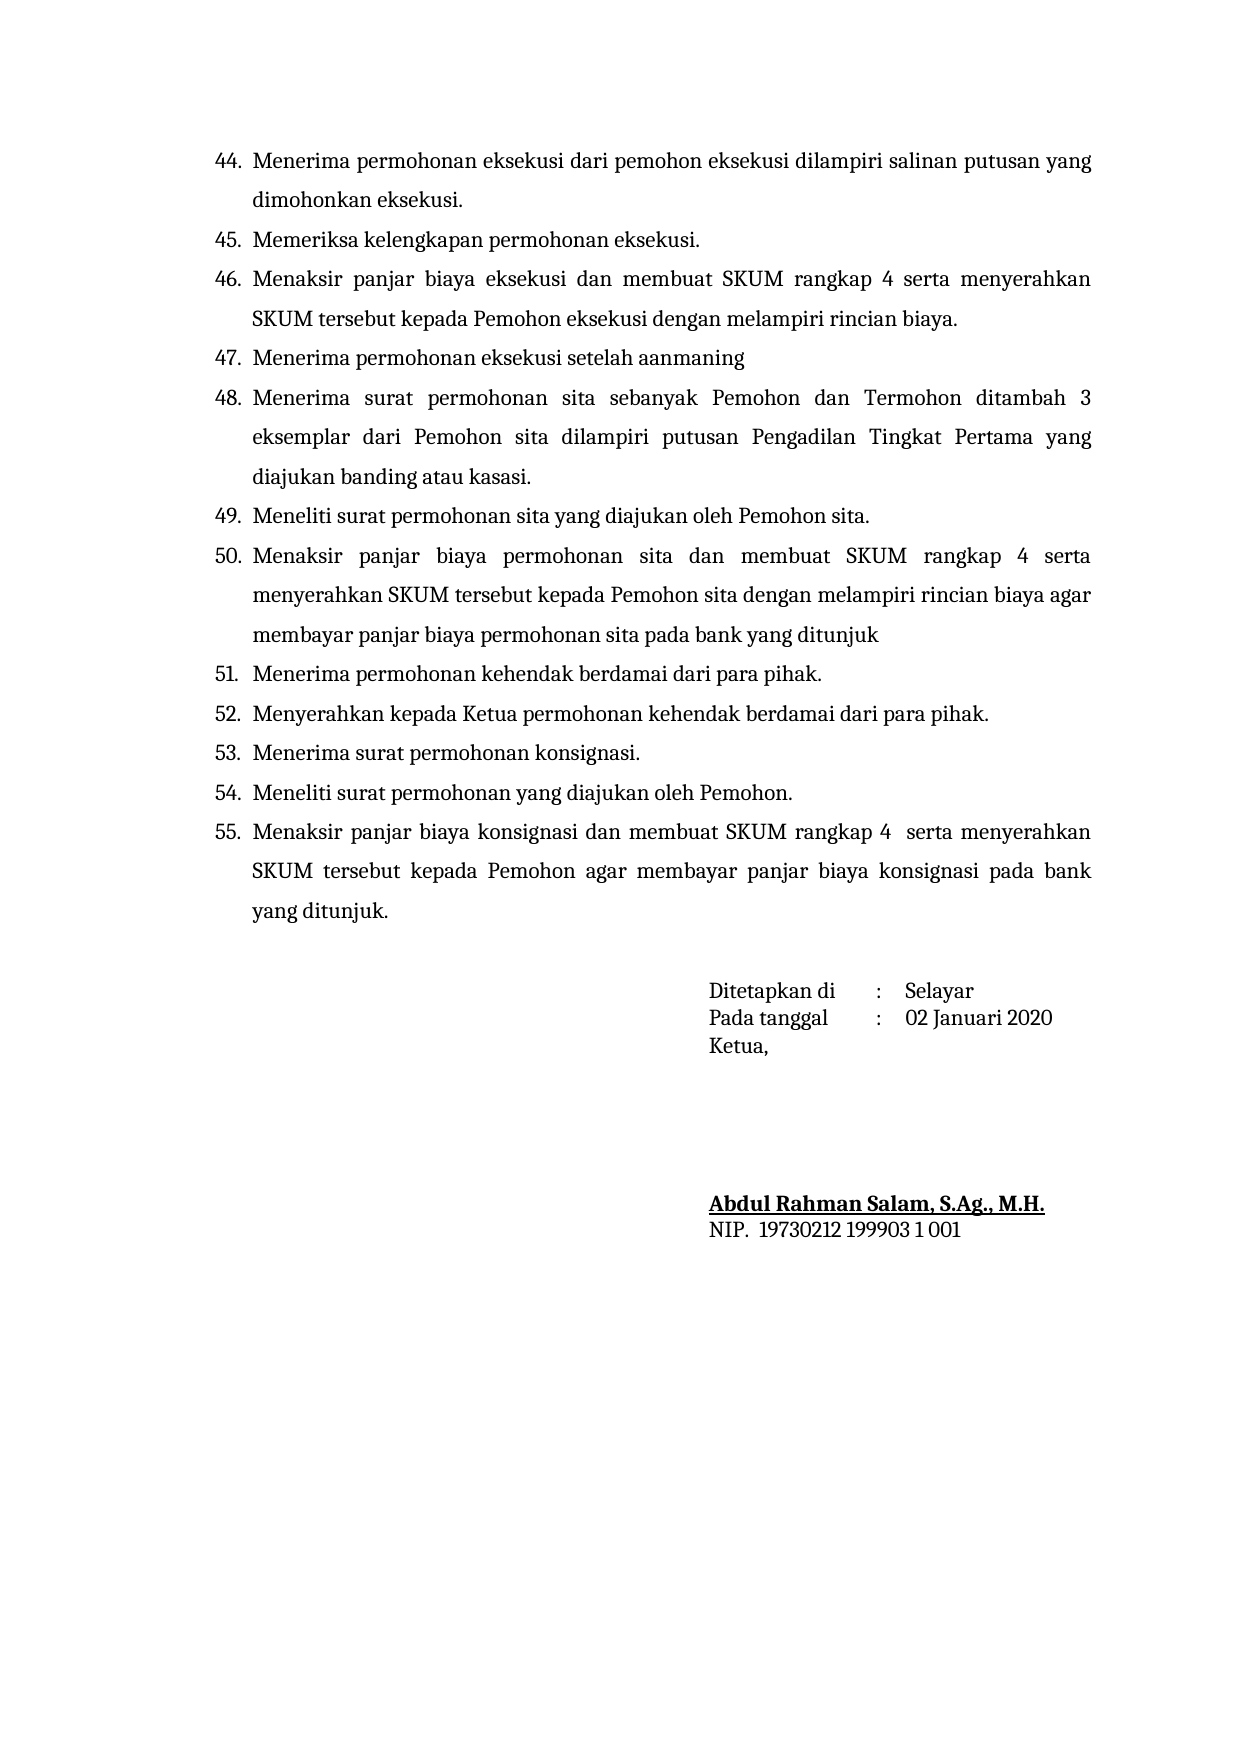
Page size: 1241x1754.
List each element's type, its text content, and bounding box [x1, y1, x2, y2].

table_cell 02 Januari 2020 [895, 1005, 1092, 1032]
list Menerima surat permohonan sita sebanyak Pemohon dan Termohon ditambah 3 eksemplar dari Pemohon sita dilampiri putusan Pengadilan Tingkat Pertama yang diajukan banding atau kasasi. [215, 384, 1092, 490]
list Menaksir panjar biaya permohonan sita dan membuat SKUM rangkap 4 serta menyerahkan SKUM tersebut kepada Pemohon sita dengan melampiri rincian biaya agar membayar panjar biaya permohonan sita pada bank yang ditunjuk [215, 542, 1092, 648]
list Meneliti surat permohonan yang diajukan oleh Pemohon. [215, 779, 1092, 806]
list Menerima permohonan kehendak berdamai dari para pihak. [215, 661, 1092, 687]
table_cell : [865, 1005, 894, 1032]
list Menaksir panjar biaya eksekusi dan membuat SKUM rangkap 4 serta menyerahkan SKUM tersebut kepada Pemohon eksekusi dengan melampiri rincian biaya. [215, 266, 1092, 332]
list Menerima permohonan eksekusi dari pemohon eksekusi dilampiri salinan putusan yang dimohonkan eksekusi. [215, 148, 1092, 213]
table_header : [865, 978, 894, 1004]
table_header Ditetapkan di [698, 978, 864, 1004]
list Menaksir panjar biaya konsignasi dan membuat SKUM rangkap 4 serta menyerahkan SKUM tersebut kepada Pemohon agar membayar panjar biaya konsignasi pada bank yang ditunjuk. [215, 819, 1092, 924]
table_header Selayar [895, 978, 1092, 1004]
table_cell Ketua, Abdul Rahman Salam, S.Ag., M.H. NIP. 19730212 199903 1 001 [698, 1033, 1092, 1243]
list Menerima permohonan eksekusi setelah aanmaning [215, 345, 1092, 371]
list Menyerahkan kepada Ketua permohonan kehendak berdamai dari para pihak. [215, 700, 1092, 727]
list Memeriksa kelengkapan permohonan eksekusi. [215, 227, 1092, 253]
table_cell Pada tanggal [698, 1005, 864, 1032]
list Menerima surat permohonan konsignasi. [215, 740, 1092, 766]
list Meneliti surat permohonan sita yang diajukan oleh Pemohon sita. [215, 503, 1092, 529]
